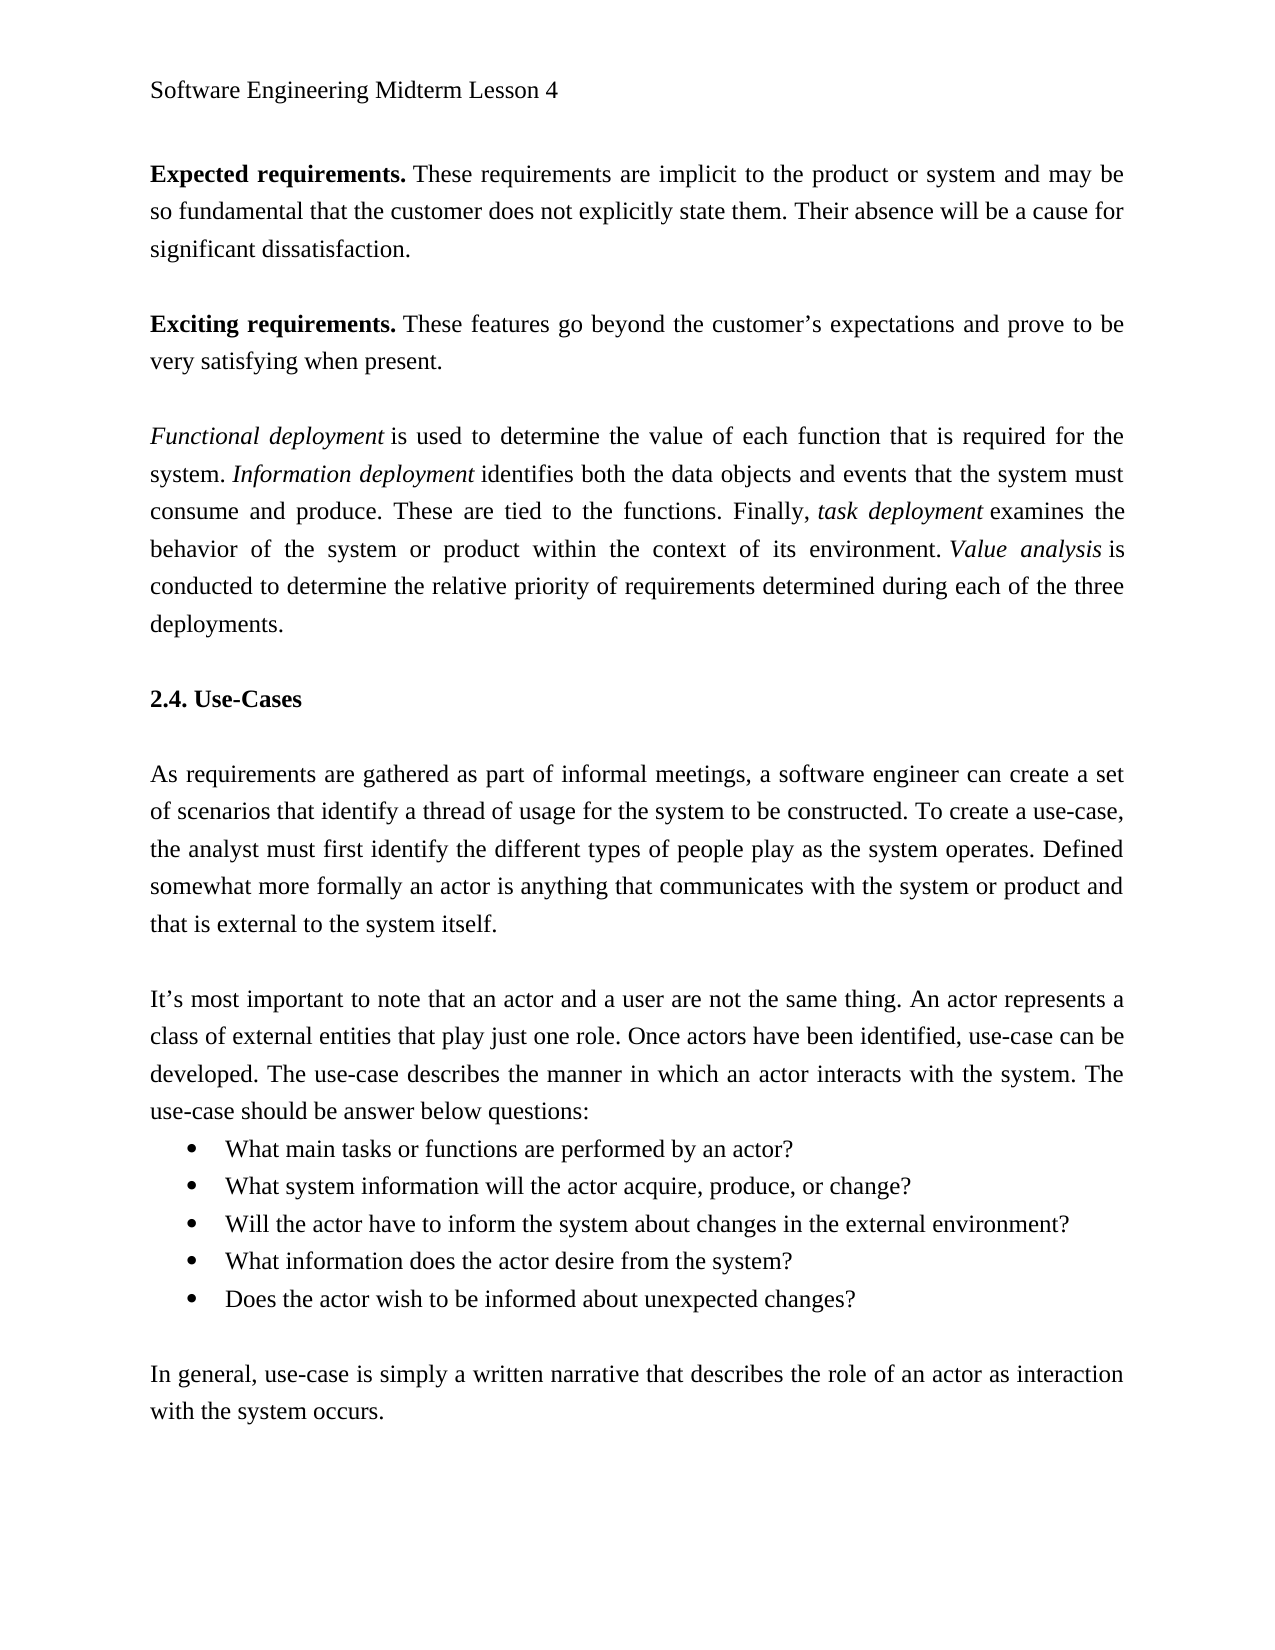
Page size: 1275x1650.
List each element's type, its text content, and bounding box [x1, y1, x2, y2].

text In general, use-case is simply a written narrative that describes the role of an actor as interaction with the system occurs. [150, 1350, 1125, 1425]
list What information does the actor desire from the system? [187, 1237, 1125, 1275]
text As requirements are gathered as part of informal meetings, a software engineer can create a set of scenarios that identify a thread of usage for the system to be constructed. To create a use-case, the analyst must first identify the different types of people play as the system operates. Defined somewhat more formally an actor is anything that communicates with the system or product and that is external to the system itself. [150, 750, 1125, 937]
text It’s most important to note that an actor and a user are not the same thing. An actor represents a class of external entities that play just one role. Once actors have been identified, use-case can be developed. The use-case describes the manner in which an actor interacts with the system. The use-case should be answer below questions: [150, 975, 1125, 1125]
text Functional deployment is used to determine the value of each function that is required for the system. Information deployment identifies both the data objects and events that the system must consume and produce. These are tied to the functions. Finally, task deployment examines the behavior of the system or product within the context of its environment. Value analysis is conducted to determine the relative priority of requirements determined during each of the three deployments. [150, 412, 1125, 637]
list Does the actor wish to be informed about unexpected changes? [187, 1275, 1125, 1312]
list What system information will the actor acquire, produce, or change? [187, 1162, 1125, 1200]
list Will the actor have to inform the system about changes in the external environment? [187, 1200, 1125, 1237]
text Expected requirements. These requirements are implicit to the product or system and may be so fundamental that the customer does not explicitly state them. Their absence will be a cause for significant dissatisfaction. [150, 150, 1125, 262]
text 2.4. Use-Cases [150, 675, 1125, 712]
list What main tasks or functions are performed by an actor? [187, 1125, 1125, 1162]
text Exciting requirements. These features go beyond the customer’s expectations and prove to be very satisfying when present. [150, 300, 1125, 375]
